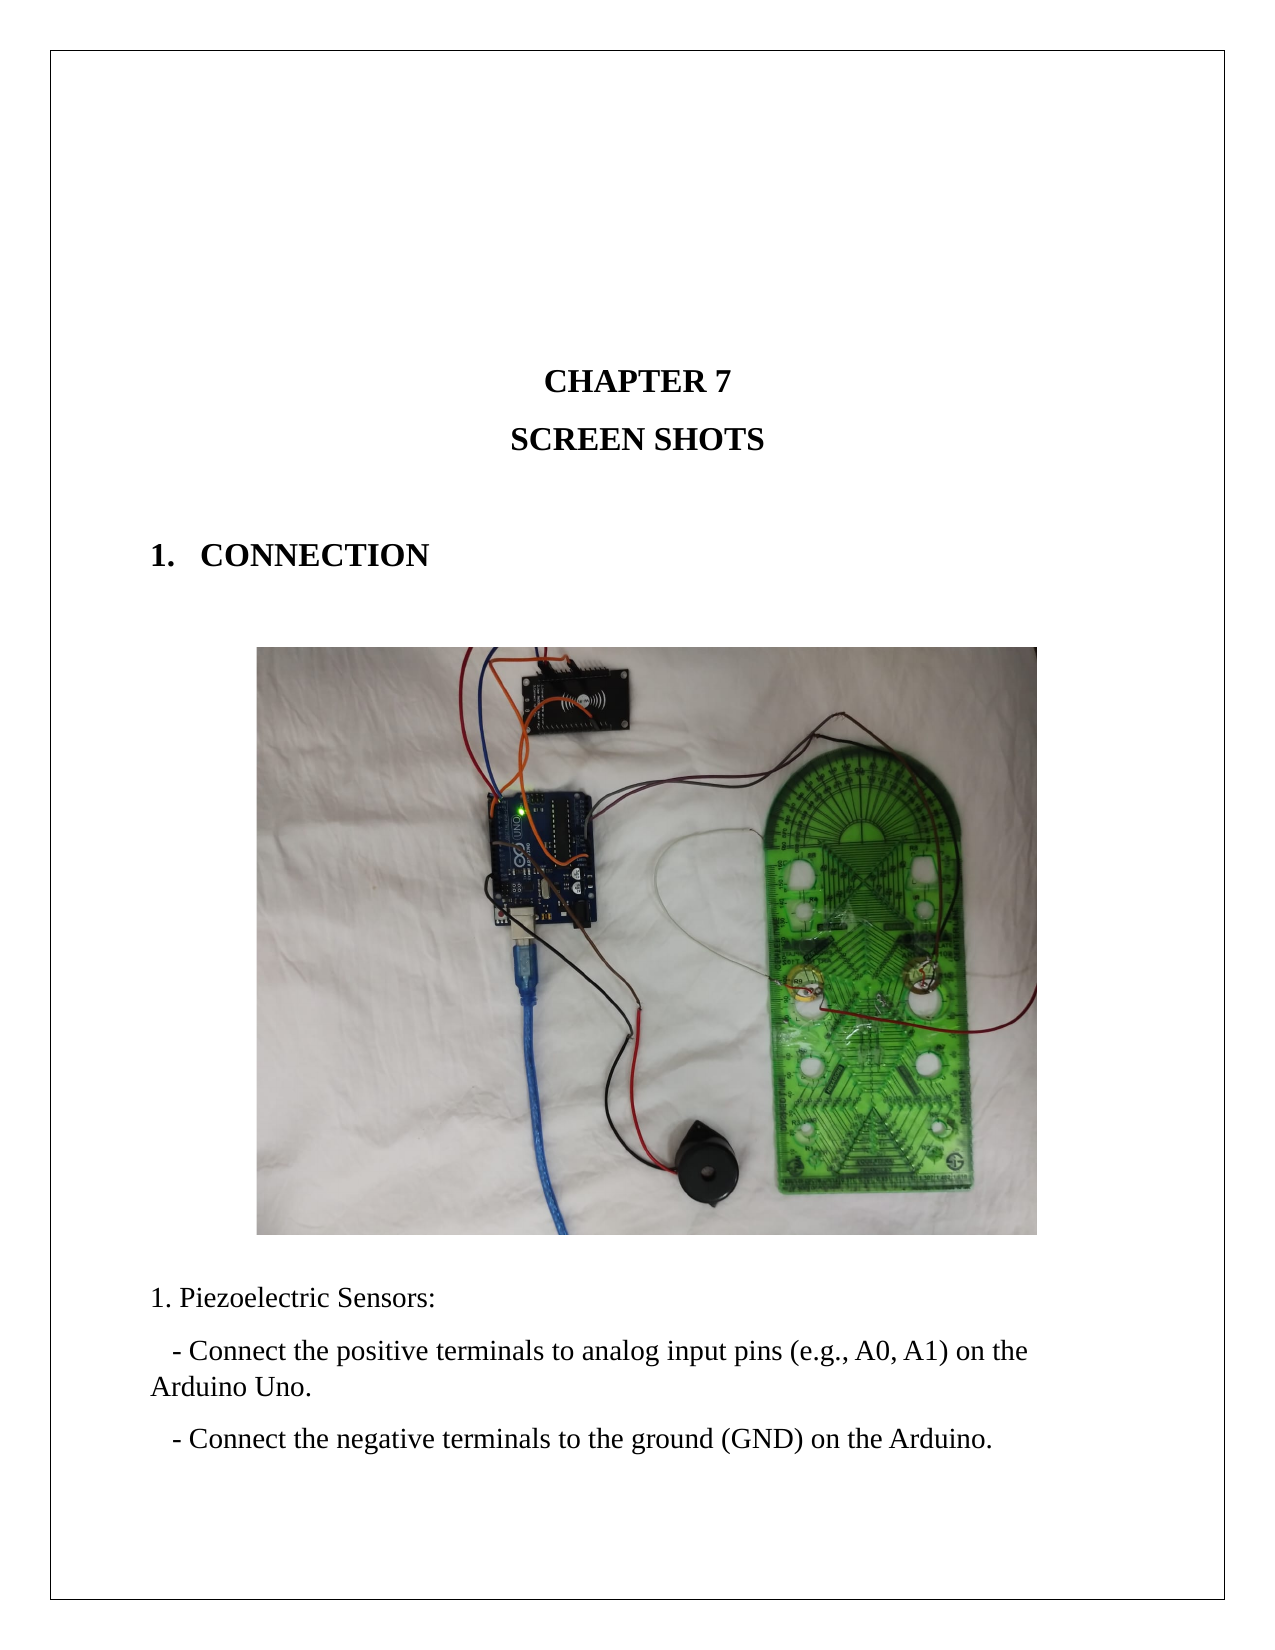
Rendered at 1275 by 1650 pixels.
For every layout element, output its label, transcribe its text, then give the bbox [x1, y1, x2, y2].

picture [256, 647, 1037, 1235]
text SCREEN SHOTS [150, 419, 1125, 458]
text - Connect the negative terminals to the ground (GND) on the Arduino. [150, 1422, 1125, 1455]
text 1. Piezoelectric Sensors: [150, 1280, 1125, 1313]
text 1. CONNECTION [150, 535, 1125, 574]
text - Connect the positive terminals to analog input pins (e.g., A0, A1) on the Arduino Uno. [150, 1333, 1125, 1402]
text CHAPTER 7 [150, 361, 1125, 399]
